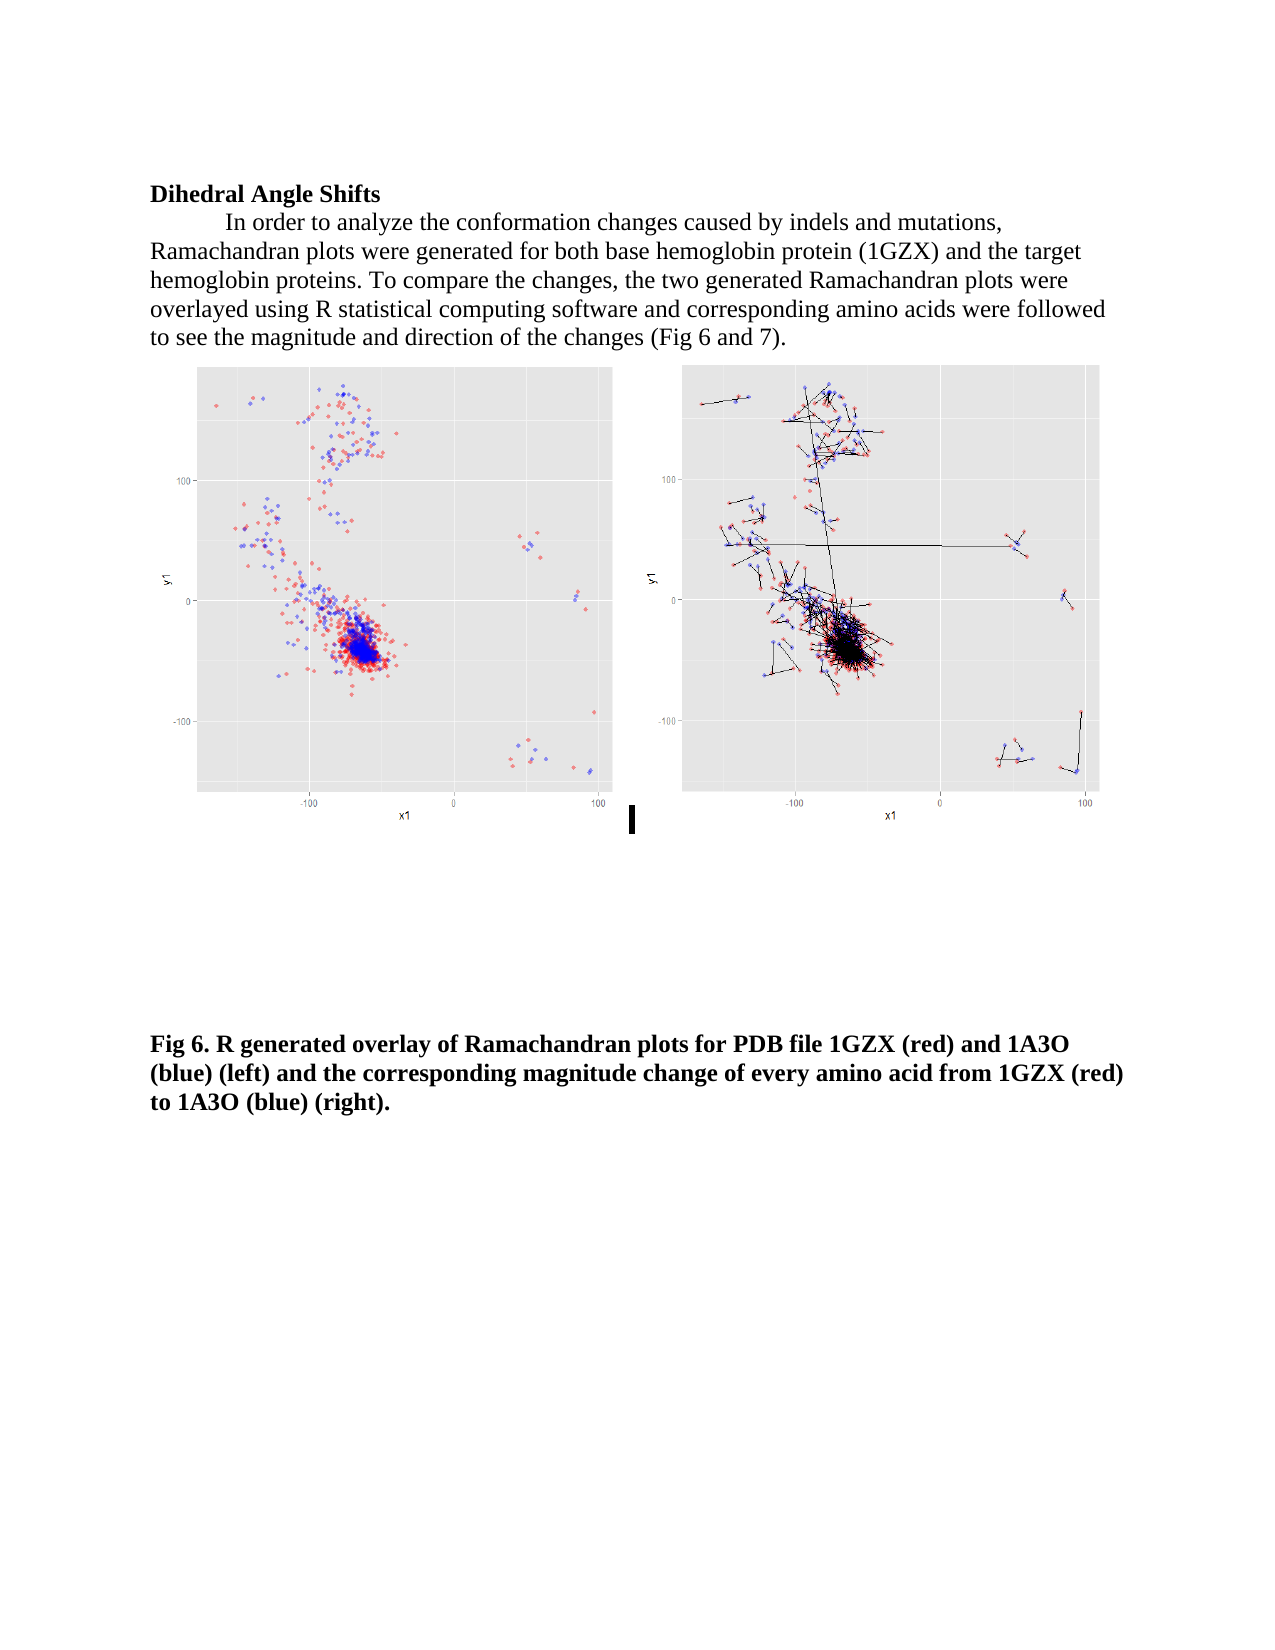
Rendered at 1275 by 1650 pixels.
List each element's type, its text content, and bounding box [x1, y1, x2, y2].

text Dihedral Angle Shifts [150, 179, 1125, 207]
text In order to analyze the conformation changes caused by indels and mutations, Ramachandran plots were generated for both base hemoglobin protein (1GZX) and the target hemoglobin proteins. To compare the changes, the two generated Ramachandran plots were overlayed using R statistical computing software and corresponding amino acids were followed to see the magnitude and direction of the changes (Fig 6 and 7). [150, 207, 1125, 351]
picture [150, 353, 630, 829]
text Fig 6. R generated overlay of Ramachandran plots for PDB file 1GZX (red) and 1A3O (blue) (left) and the corresponding magnitude change of every amino acid from 1GZX (red) to 1A3O (blue) (right). [150, 1029, 1125, 1116]
picture [635, 351, 1117, 829]
